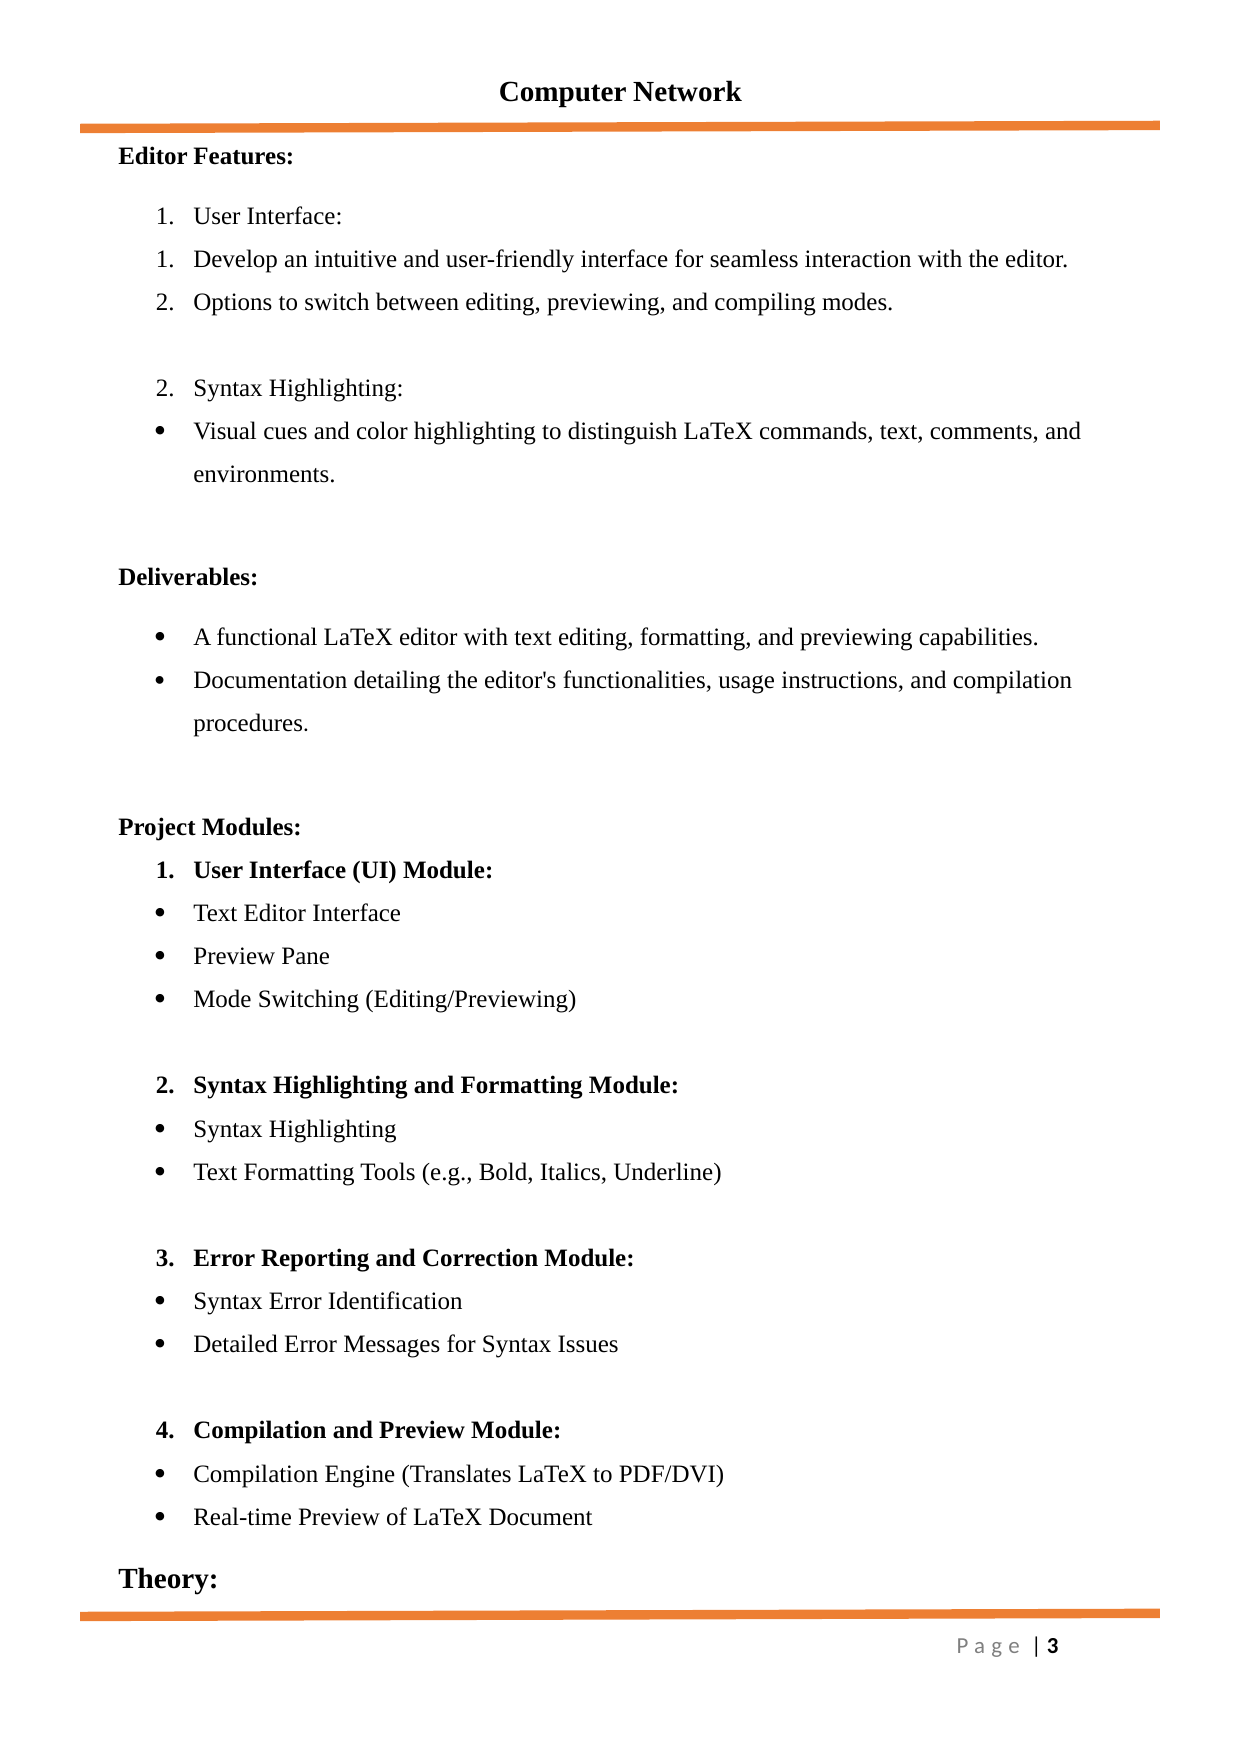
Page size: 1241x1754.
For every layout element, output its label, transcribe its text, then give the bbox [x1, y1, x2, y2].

list Develop an intuitive and user-friendly interface for seamless interaction with the editor. [156, 244, 1122, 273]
list User Interface: [156, 201, 1122, 229]
text Editor Features: [118, 141, 1122, 170]
list Syntax Error Identification [156, 1286, 1122, 1315]
list A functional LaTeX editor with text editing, formatting, and previewing capabilities. [156, 622, 1122, 651]
text Deliverables: [118, 562, 1122, 591]
list Mode Switching (Editing/Previewing) [156, 984, 1122, 1013]
list Detailed Error Messages for Syntax Issues [156, 1329, 1122, 1358]
text Project Modules: [118, 812, 1122, 841]
list User Interface (UI) Module: [156, 855, 1122, 884]
list Compilation Engine (Translates LaTeX to PDF/DVI) [156, 1459, 1122, 1487]
list Text Formatting Tools (e.g., Bold, Italics, Underline) [156, 1157, 1122, 1186]
list Visual cues and color highlighting to distinguish LaTeX commands, text, comments, and environments. [156, 416, 1122, 488]
list Real-time Preview of LaTeX Document [156, 1502, 1122, 1531]
list Text Editor Interface [156, 898, 1122, 927]
list Preview Pane [156, 941, 1122, 970]
list Syntax Highlighting and Formatting Module: [156, 1071, 1122, 1099]
list Compilation and Preview Module: [156, 1416, 1122, 1444]
list Documentation detailing the editor's functionalities, usage instructions, and compilation procedures. [156, 665, 1122, 737]
list Options to switch between editing, previewing, and compiling modes. [156, 287, 1122, 316]
list Syntax Highlighting [156, 1114, 1122, 1142]
list Syntax Highlighting: [156, 373, 1122, 402]
text Theory: [118, 1562, 1122, 1595]
list Error Reporting and Correction Module: [156, 1243, 1122, 1272]
